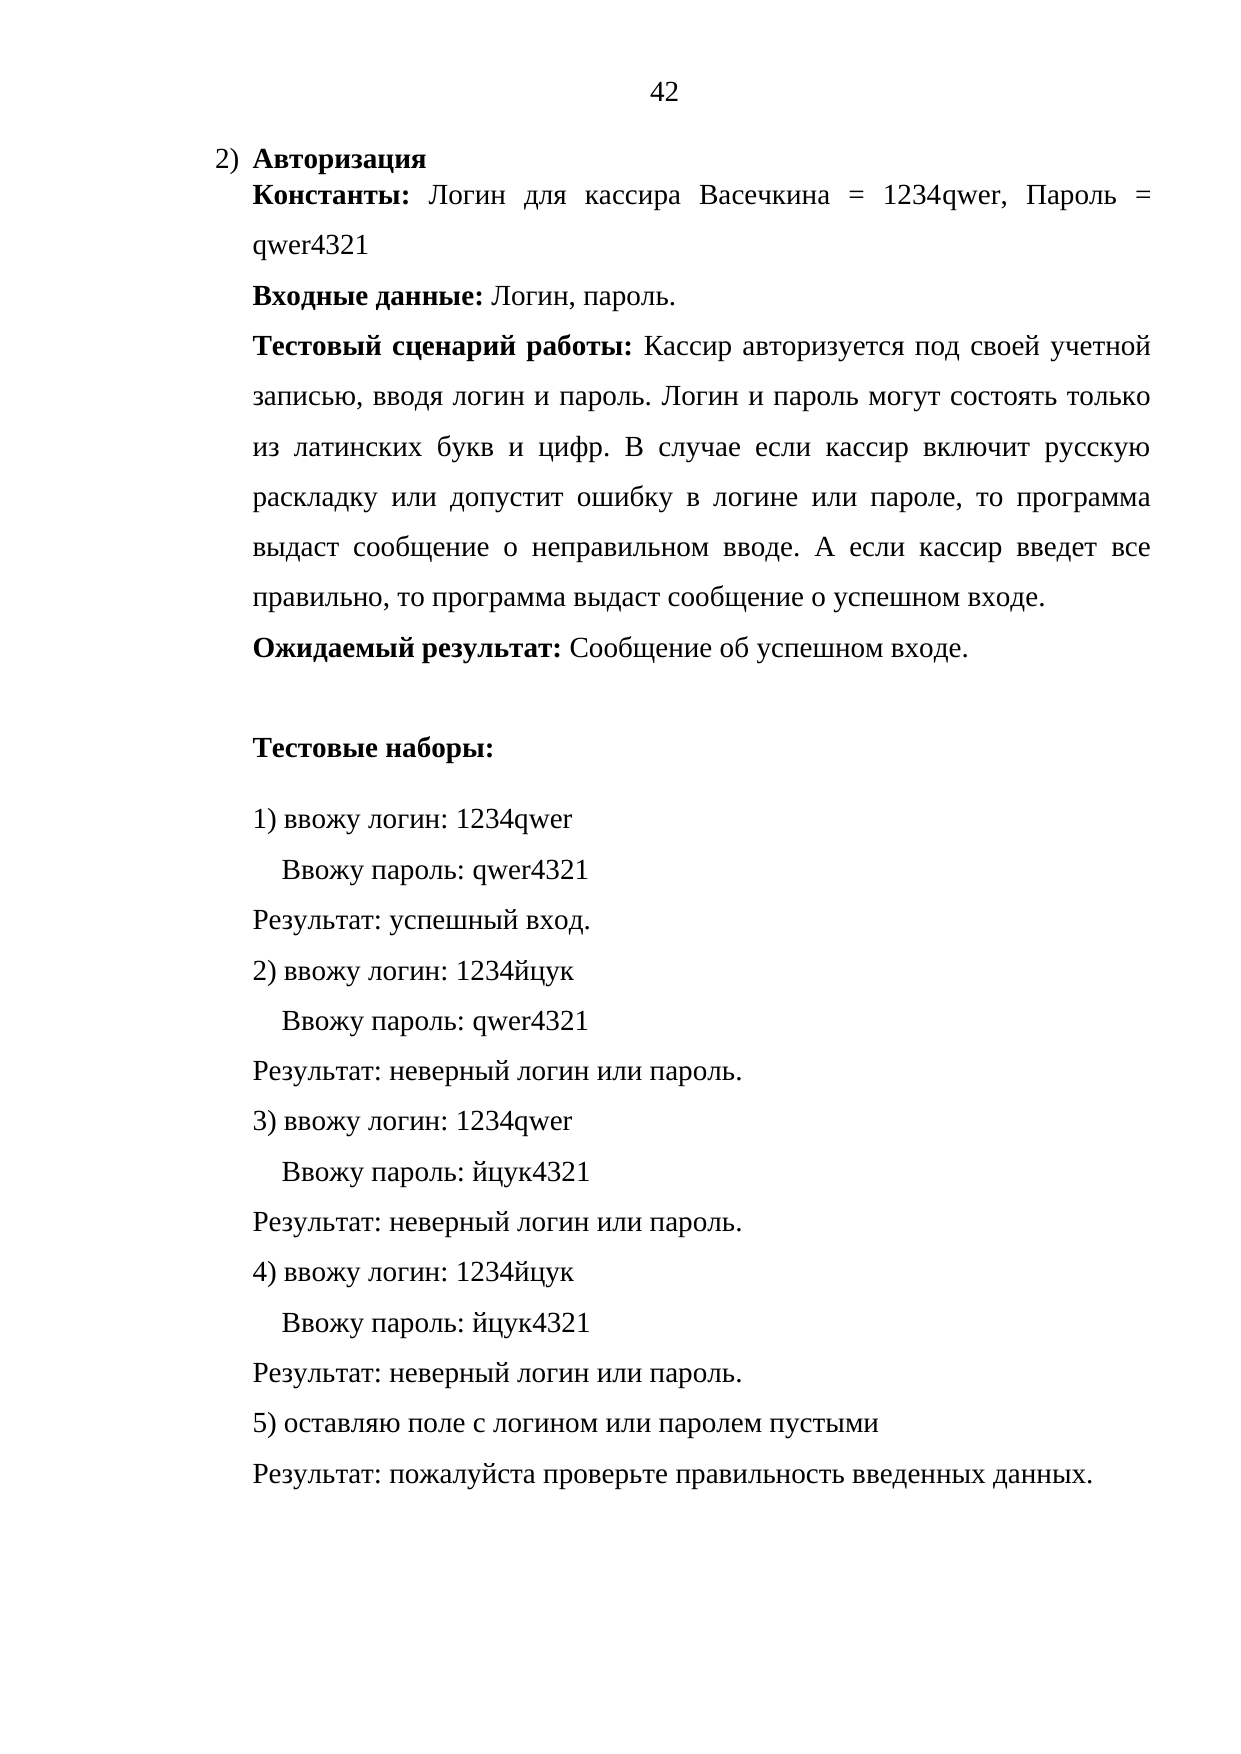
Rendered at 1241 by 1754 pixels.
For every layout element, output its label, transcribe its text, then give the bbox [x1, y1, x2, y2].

list Входные данные: Логин, пароль. [252, 278, 1152, 311]
list Константы: Логин для кассира Васечкина = 1234qwer, Пароль = qwer4321 [252, 177, 1152, 261]
list Ввожу пароль: йцук4321 [252, 1305, 1152, 1338]
list Результат: неверный логин или пароль. [252, 1355, 1152, 1389]
text 1) ввожу логин: 1234qwer [252, 802, 1152, 835]
list 3) ввожу логин: 1234qwer [252, 1103, 1152, 1137]
list Результат: неверный логин или пароль. [252, 1204, 1152, 1238]
list Тестовые наборы: [252, 731, 1152, 764]
list 2) ввожу логин: 1234йцук [252, 953, 1152, 986]
list 5) оставляю поле с логином или паролем пустыми [252, 1405, 1152, 1439]
list Тестовый сценарий работы: Кассир авторизуется под своей учетной записью, вводя логин и пароль. Логин и пароль могут состоять только из латинских букв и цифр. В случае если кассир включит русскую раскладку или допустит ошибку в логине или пароле, то программа выдаст сообщение о неправильном вводе. А если кассир введет все правильно, то программа выдаст сообщение о успешном входе. [252, 328, 1152, 613]
list Авторизация [215, 141, 1152, 174]
list 4) ввожу логин: 1234йцук [252, 1254, 1152, 1288]
text Результат: успешный вход. [252, 902, 1152, 936]
list Ожидаемый результат: Сообщение об успешном входе. [252, 630, 1152, 663]
text Ввожу пароль: qwer4321 [252, 852, 1152, 886]
list Ввожу пароль: qwer4321 [252, 1003, 1152, 1036]
list Ввожу пароль: йцук4321 [252, 1154, 1152, 1187]
list Результат: пожалуйста проверьте правильность введенных данных. [252, 1456, 1152, 1489]
list Результат: неверный логин или пароль. [252, 1053, 1152, 1087]
